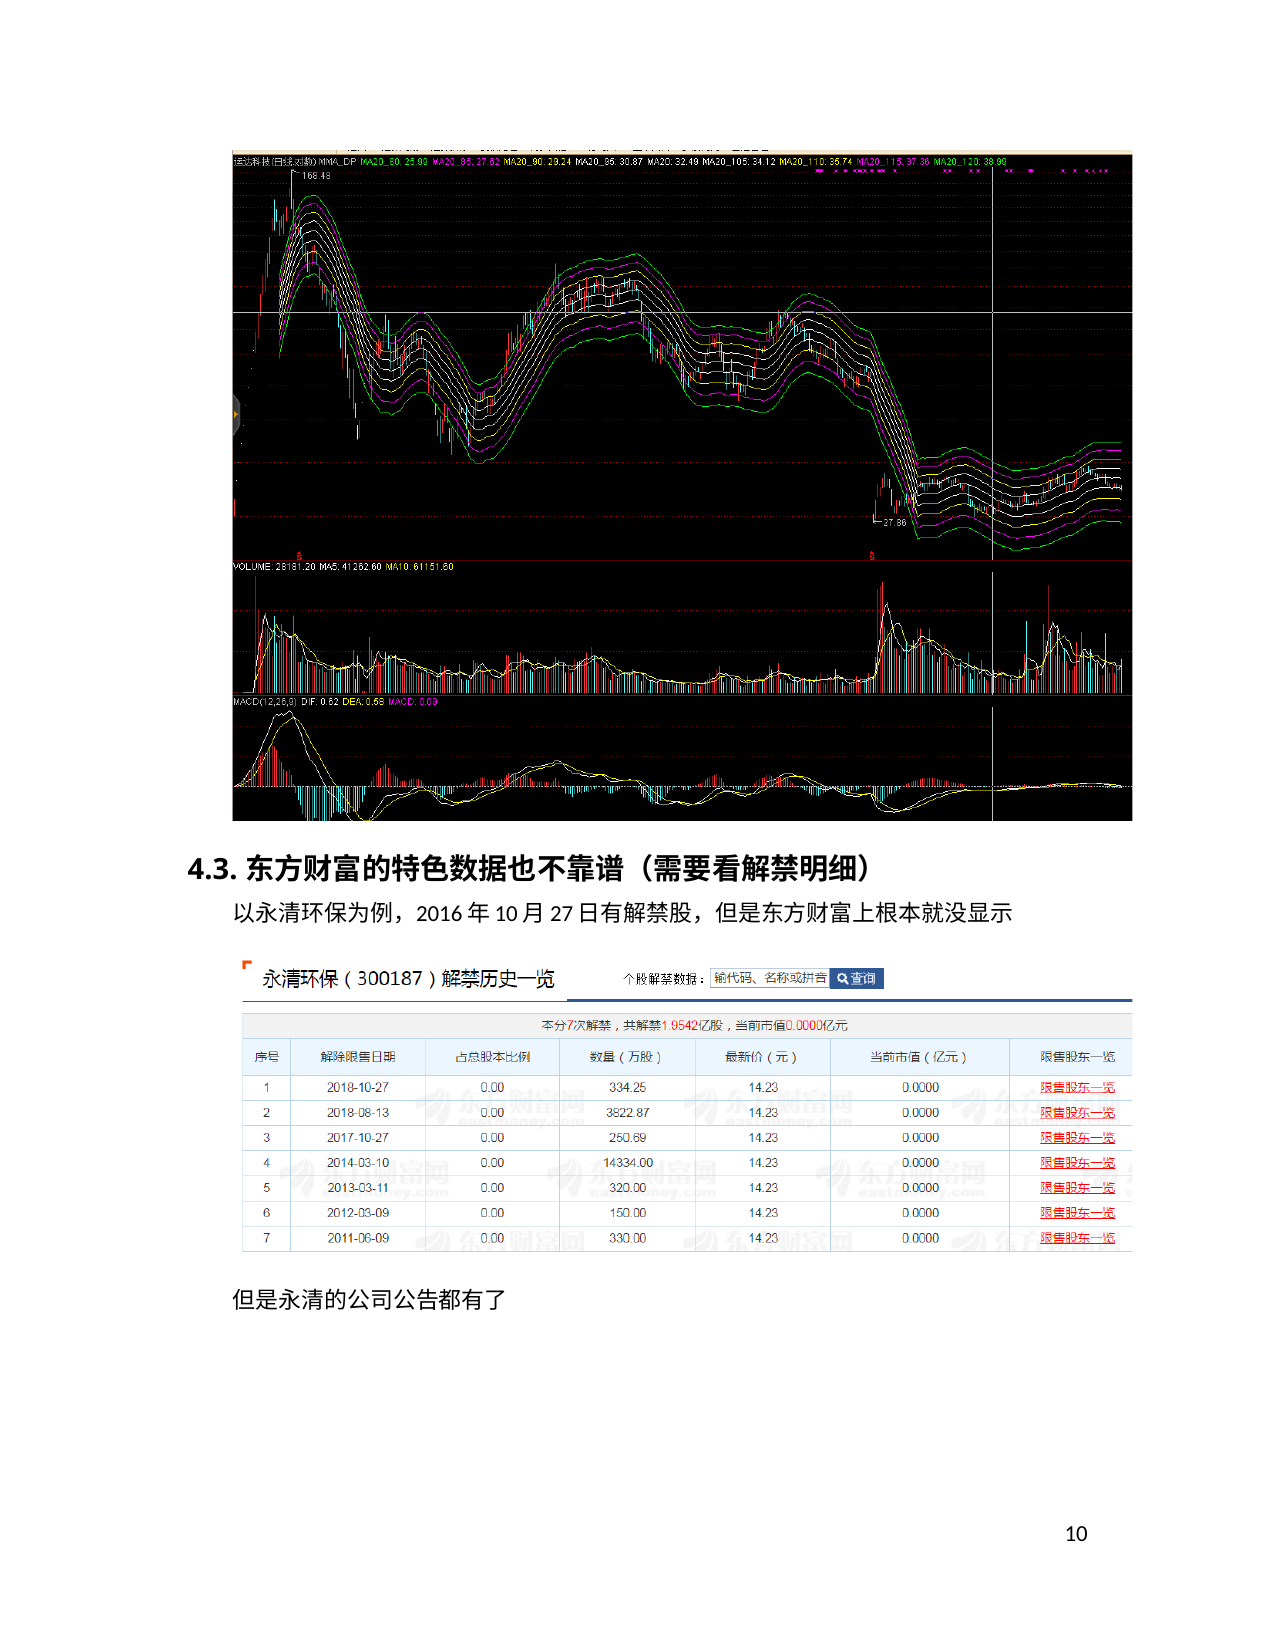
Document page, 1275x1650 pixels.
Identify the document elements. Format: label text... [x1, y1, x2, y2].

subtitle 东方财富的特色数据也不靠谱（需要看解禁明细） [187, 846, 1087, 888]
text 以永清环保为例，2016年10月27日有解禁股，但是东方财富上根本就没显示 [187, 894, 1087, 928]
text 但是永清的公司公告都有了 [187, 1282, 1087, 1315]
picture [232, 953, 1133, 1258]
picture [232, 150, 1133, 821]
